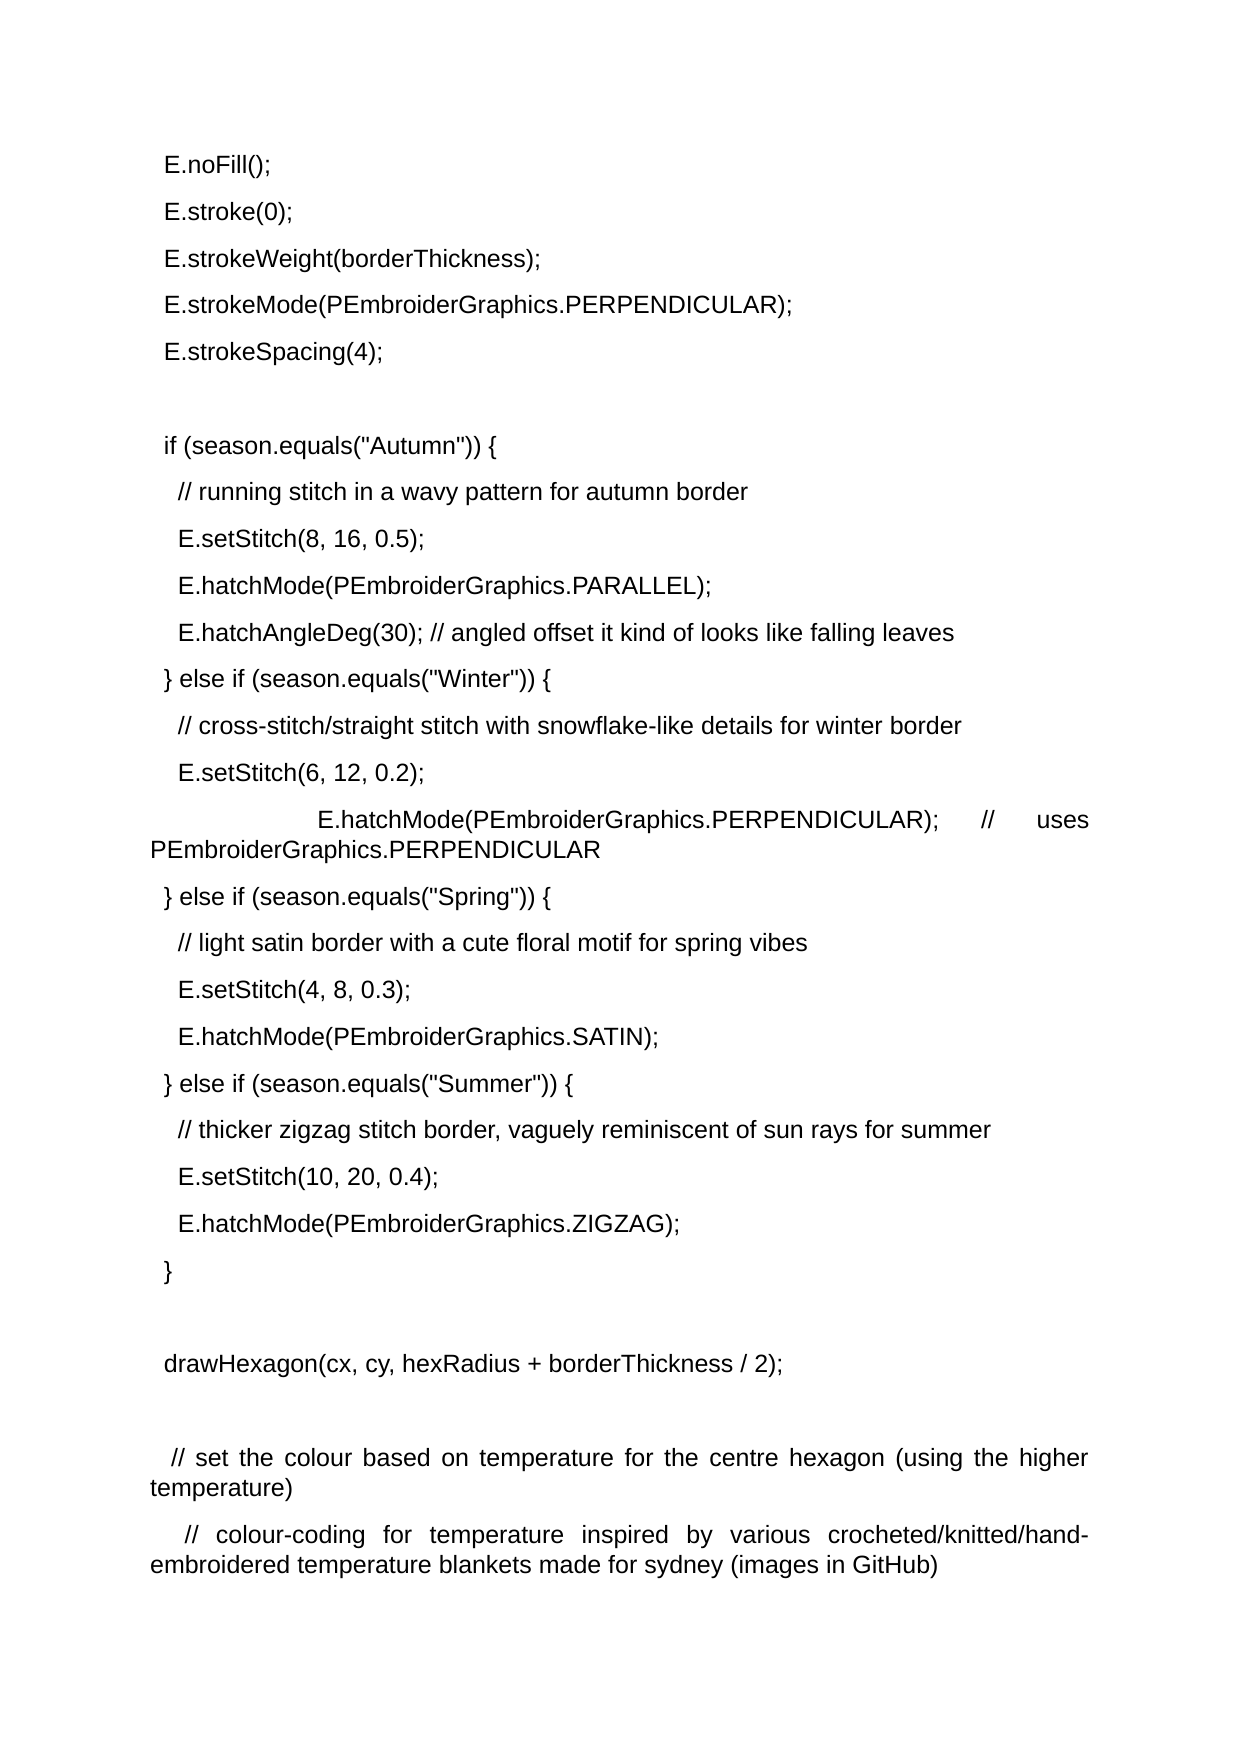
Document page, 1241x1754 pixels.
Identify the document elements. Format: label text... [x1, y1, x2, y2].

text E.strokeMode(PEmbroiderGraphics.PERPENDICULAR); [150, 290, 1090, 319]
text // thicker zigzag stitch border, vaguely reminiscent of sun rays for summer [150, 1116, 1090, 1144]
text E.strokeSpacing(4); [150, 337, 1090, 366]
text } else if (season.equals("Spring")) { [150, 882, 1090, 910]
text E.setStitch(4, 8, 0.3); [150, 975, 1090, 1004]
text } else if (season.equals("Summer")) { [150, 1069, 1090, 1097]
text E.noFill(); [150, 150, 1090, 179]
text E.setStitch(6, 12, 0.2); [150, 758, 1090, 787]
text // cross-stitch/straight stitch with snowflake-like details for winter border [150, 711, 1090, 740]
text // colour-coding for temperature inspired by various crocheted/knitted/hand-embroidered temperature blankets made for sydney (images in GitHub) [150, 1520, 1090, 1579]
text // light satin border with a cute floral motif for spring vibes [150, 928, 1090, 957]
text E.hatchAngleDeg(30); // angled offset it kind of looks like falling leaves [150, 618, 1090, 646]
text E.hatchMode(PEmbroiderGraphics.PARALLEL); [150, 571, 1090, 600]
text if (season.equals("Autumn")) { [150, 431, 1090, 459]
text drawHexagon(cx, cy, hexRadius + borderThickness / 2); [150, 1349, 1090, 1378]
text // running stitch in a wavy pattern for autumn border [150, 477, 1090, 506]
text E.strokeWeight(borderThickness); [150, 243, 1090, 272]
text E.hatchMode(PEmbroiderGraphics.SATIN); [150, 1022, 1090, 1051]
text } else if (season.equals("Winter")) { [150, 664, 1090, 693]
text // set the colour based on temperature for the centre hexagon (using the higher temperature) [150, 1443, 1090, 1502]
text E.hatchMode(PEmbroiderGraphics.ZIGZAG); [150, 1209, 1090, 1238]
text } [150, 1256, 1090, 1284]
text E.stroke(0); [150, 197, 1090, 226]
text E.setStitch(10, 20, 0.4); [150, 1162, 1090, 1191]
text E.setStitch(8, 16, 0.5); [150, 524, 1090, 553]
text E.hatchMode(PEmbroiderGraphics.PERPENDICULAR); // uses PEmbroiderGraphics.PERPENDICULAR [150, 805, 1090, 864]
